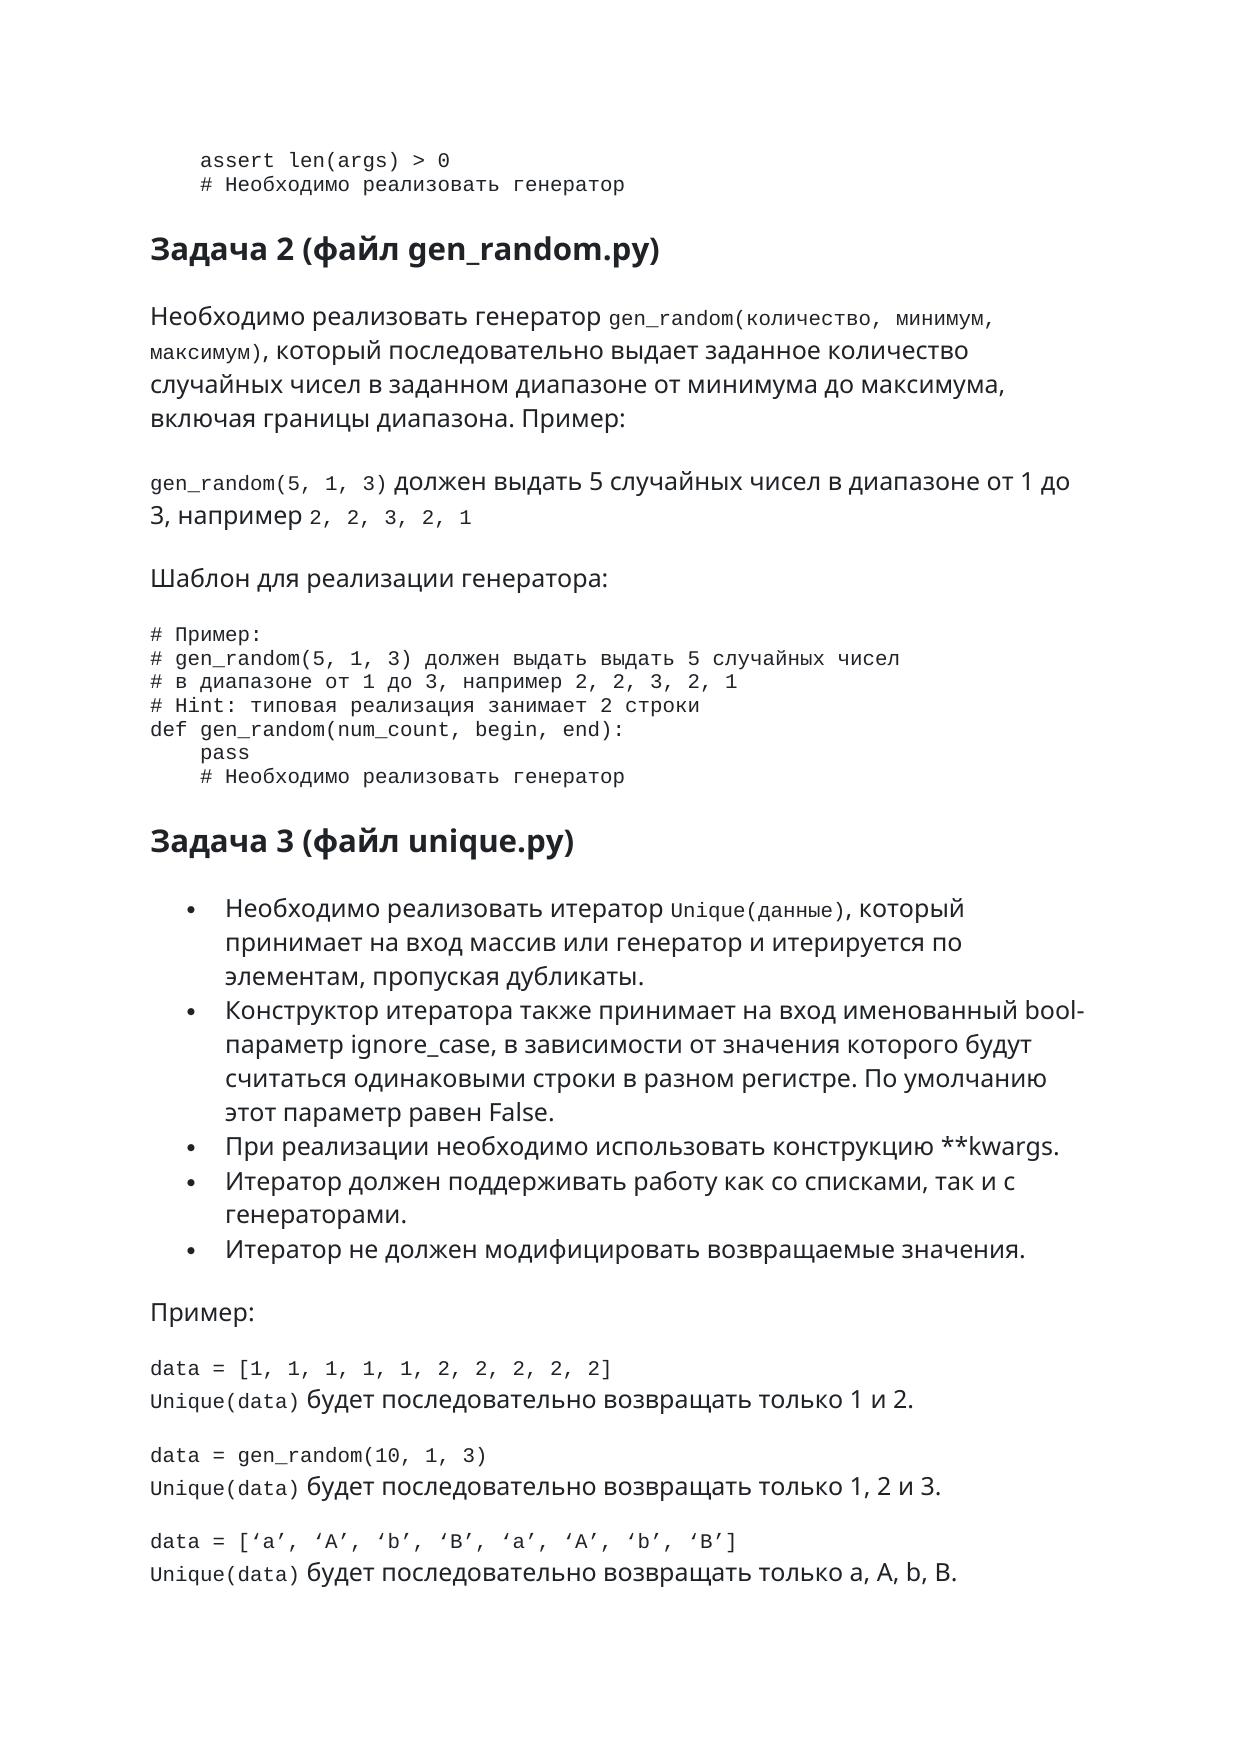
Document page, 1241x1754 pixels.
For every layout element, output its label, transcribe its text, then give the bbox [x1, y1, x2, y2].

text # Необходимо реализовать генератор [150, 174, 1090, 197]
list Необходимо реализовать итератор Unique(данные), который принимает на вход массив или генератор и итерируется по элементам, пропуская дубликаты. [187, 891, 1090, 993]
text gen_random(5, 1, 3) должен выдать 5 случайных чисел в диапазоне от 1 до 3, например 2, 2, 3, 2, 1 [150, 464, 1090, 532]
text Задача 2 (файл gen_random.py) [150, 226, 1090, 269]
text Unique(data) будет последовательно возвращать только a, A, b, B. [150, 1555, 1090, 1589]
text # Hint: типовая реализация занимает 2 строки [150, 695, 1090, 719]
list Итератор не должен модифицировать возвращаемые значения. [187, 1231, 1090, 1265]
text Задача 3 (файл unique.py) [150, 819, 1090, 861]
text # Необходимо реализовать генератор [150, 766, 1090, 790]
text Unique(data) будет последовательно возвращать только 1 и 2. [150, 1381, 1090, 1415]
text data = [‘a’, ‘A’, ‘b’, ‘B’, ‘a’, ‘A’, ‘b’, ‘B’] [150, 1531, 1090, 1555]
list Итератор должен поддерживать работу как со списками, так и с генераторами. [187, 1163, 1090, 1231]
text # в диапазоне от 1 до 3, например 2, 2, 3, 2, 1 [150, 671, 1090, 695]
text # gen_random(5, 1, 3) должен выдать выдать 5 случайных чисел [150, 648, 1090, 671]
text Пример: [150, 1294, 1090, 1328]
text # Пример: [150, 624, 1090, 648]
text assert len(args) > 0 [150, 150, 1090, 174]
text def gen_random(num_count, begin, end): [150, 719, 1090, 742]
text data = gen_random(10, 1, 3) [150, 1444, 1090, 1468]
text pass [150, 742, 1090, 766]
text Необходимо реализовать генератор gen_random(количество, минимум, максимум), который последовательно выдает заданное количество случайных чисел в заданном диапазоне от минимума до максимума, включая границы диапазона. Пример: [150, 298, 1090, 434]
text data = [1, 1, 1, 1, 1, 2, 2, 2, 2, 2] [150, 1358, 1090, 1381]
text Unique(data) будет последовательно возвращать только 1, 2 и 3. [150, 1468, 1090, 1502]
list Конструктор итератора также принимает на вход именованный bool-параметр ignore_case, в зависимости от значения которого будут считаться одинаковыми строки в разном регистре. По умолчанию этот параметр равен False. [187, 993, 1090, 1129]
text Шаблон для реализации генератора: [150, 561, 1090, 595]
list При реализации необходимо использовать конструкцию **kwargs. [187, 1129, 1090, 1163]
